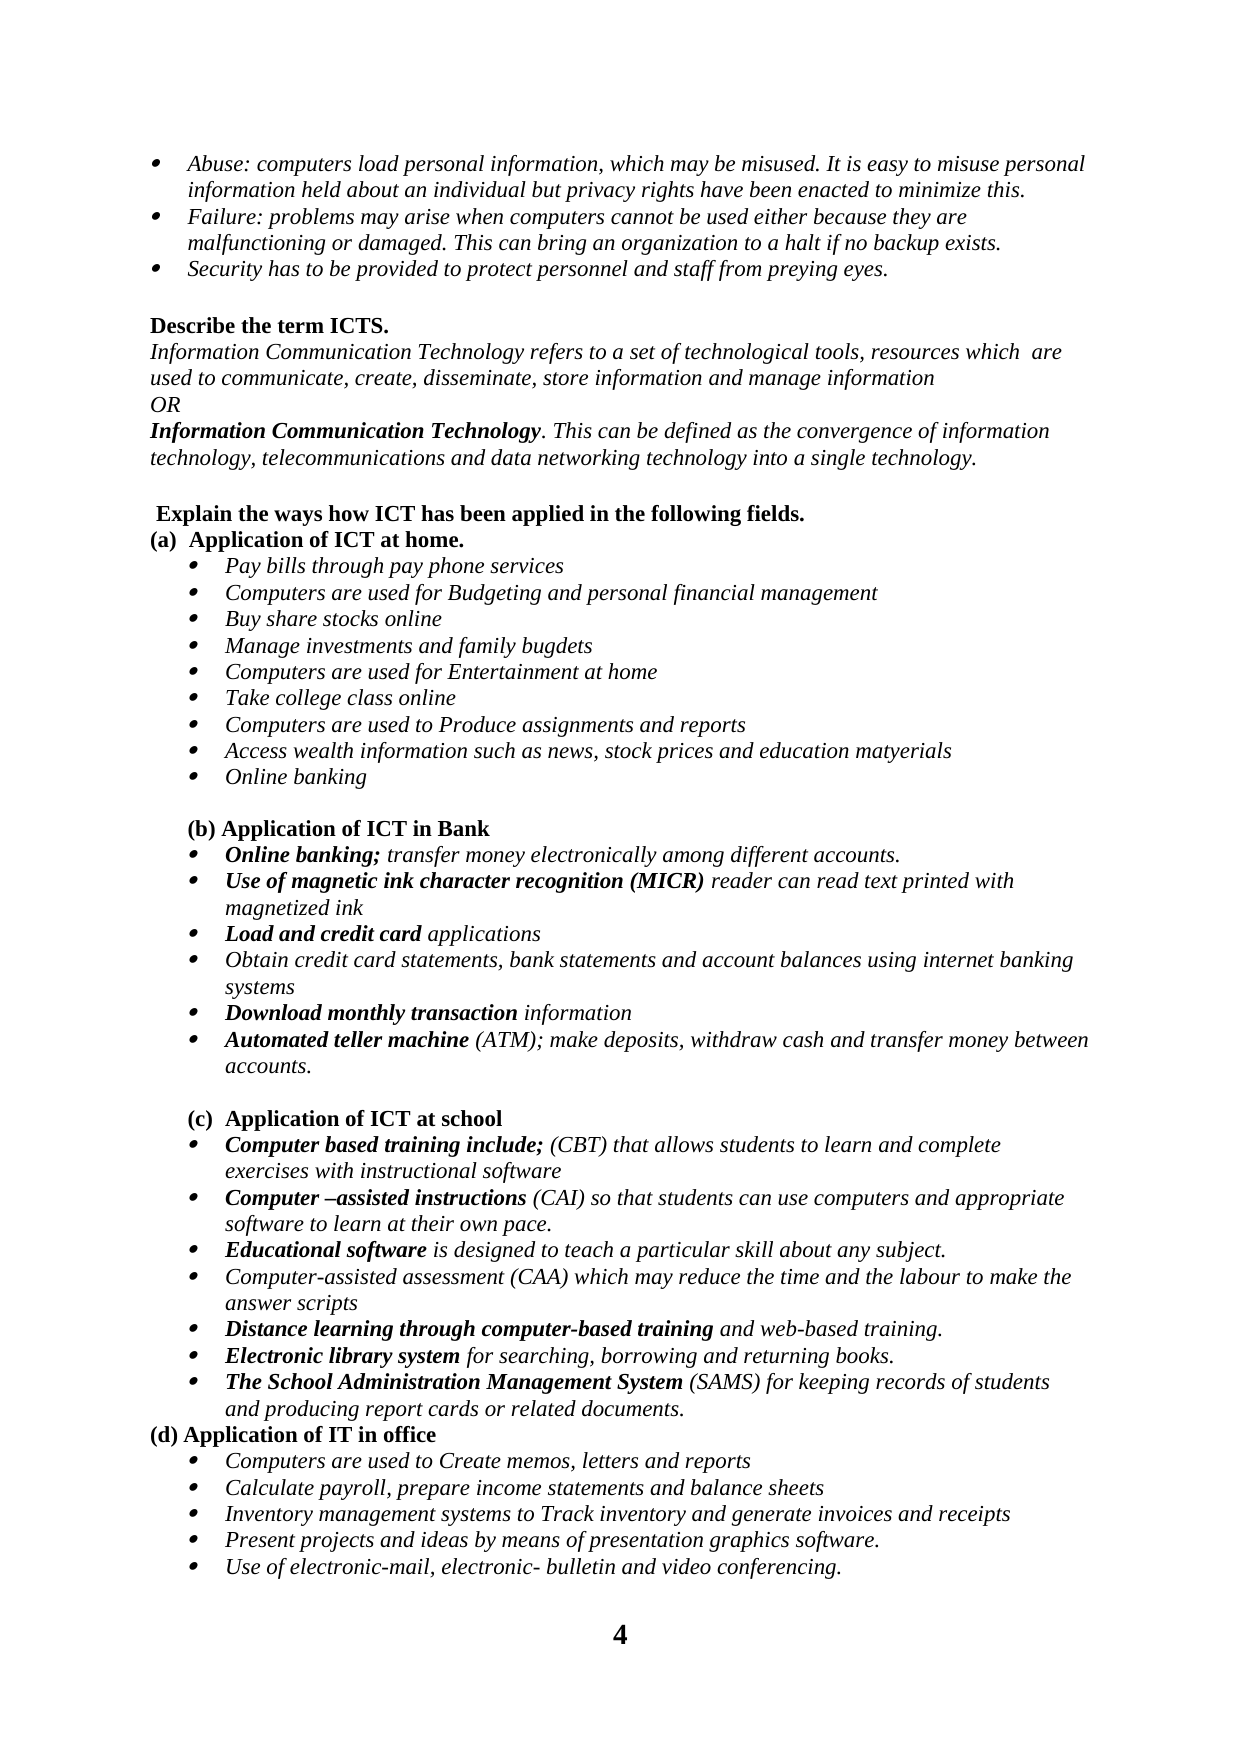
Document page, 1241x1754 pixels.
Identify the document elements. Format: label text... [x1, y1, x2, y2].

text Information Communication Technology. This can be defined as the convergence of information technology, telecommunications and data networking technology into a single technology. [150, 417, 1090, 470]
list Computers are used to Produce assignments and reports [187, 861, 1090, 887]
list Buy share stocks online [187, 655, 1090, 682]
list Computers are used for Budgeting and personal financial management [187, 604, 1090, 630]
text (b) Application of ICT in Bank [187, 1015, 1090, 1041]
list Distance learning through computer-based training and web-based training. [187, 1516, 1090, 1542]
list Manage investments and family bugdets [187, 707, 1090, 733]
list Use of magnetic ink character recognition (MICR) reader can read text printed with magnetized ink [187, 1067, 1090, 1120]
list Obtain credit card statements, bank statements and account balances using internet banking systems [187, 1147, 1090, 1199]
list Electronic library system for searching, borrowing and returning books. [187, 1542, 1090, 1568]
list Online banking [187, 963, 1090, 990]
list Computers are used for Entertainment at home [187, 758, 1090, 784]
list Online banking; transfer money electronically among different accounts. [187, 1041, 1090, 1067]
list Automated teller machine (ATM); make deposits, withdraw cash and transfer money between accounts. [187, 1226, 1090, 1278]
text (a) Application of ICT at home. [150, 526, 1090, 553]
list Failure: problems may arise when computers cannot be used either because they are malfunctioning or damaged. This can bring an organization to a halt if no backup exists. [150, 203, 1090, 255]
list Load and credit card applications [187, 1120, 1090, 1147]
list Take college class online [187, 809, 1090, 836]
list Download monthly transaction information [187, 1199, 1090, 1226]
text (c) Application of ICT at school [187, 1305, 1090, 1331]
list Security has to be provided to protect personnel and staff from preying eyes. [150, 255, 1090, 282]
list Computer-assisted assessment (CAA) which may reduce the time and the labour to make the answer scripts [187, 1463, 1090, 1516]
text Describe the term ICTS. Information Communication Technology refers to a set of technological tools, resources which are used to communicate, create, disseminate, store information and manage information OR [150, 312, 1090, 417]
list Pay bills through pay phone services [187, 553, 1090, 579]
text Explain the ways how ICT has been applied in the following fields. [150, 500, 1090, 526]
list Abuse: computers load personal information, which may be misused. It is easy to misuse personal information held about an individual but privacy rights have been enacted to minimize this. [150, 150, 1090, 203]
list Educational software is designed to teach a particular skill about any subject. [187, 1436, 1090, 1463]
list Computer –assisted instructions (CAI) so that students can use computers and appropriate software to learn at their own pace. [187, 1384, 1090, 1436]
list Access wealth information such as news, stock prices and education matyerials [187, 912, 1090, 938]
list Computer based training include; (CBT) that allows students to learn and complete exercises with instructional software [187, 1331, 1090, 1384]
